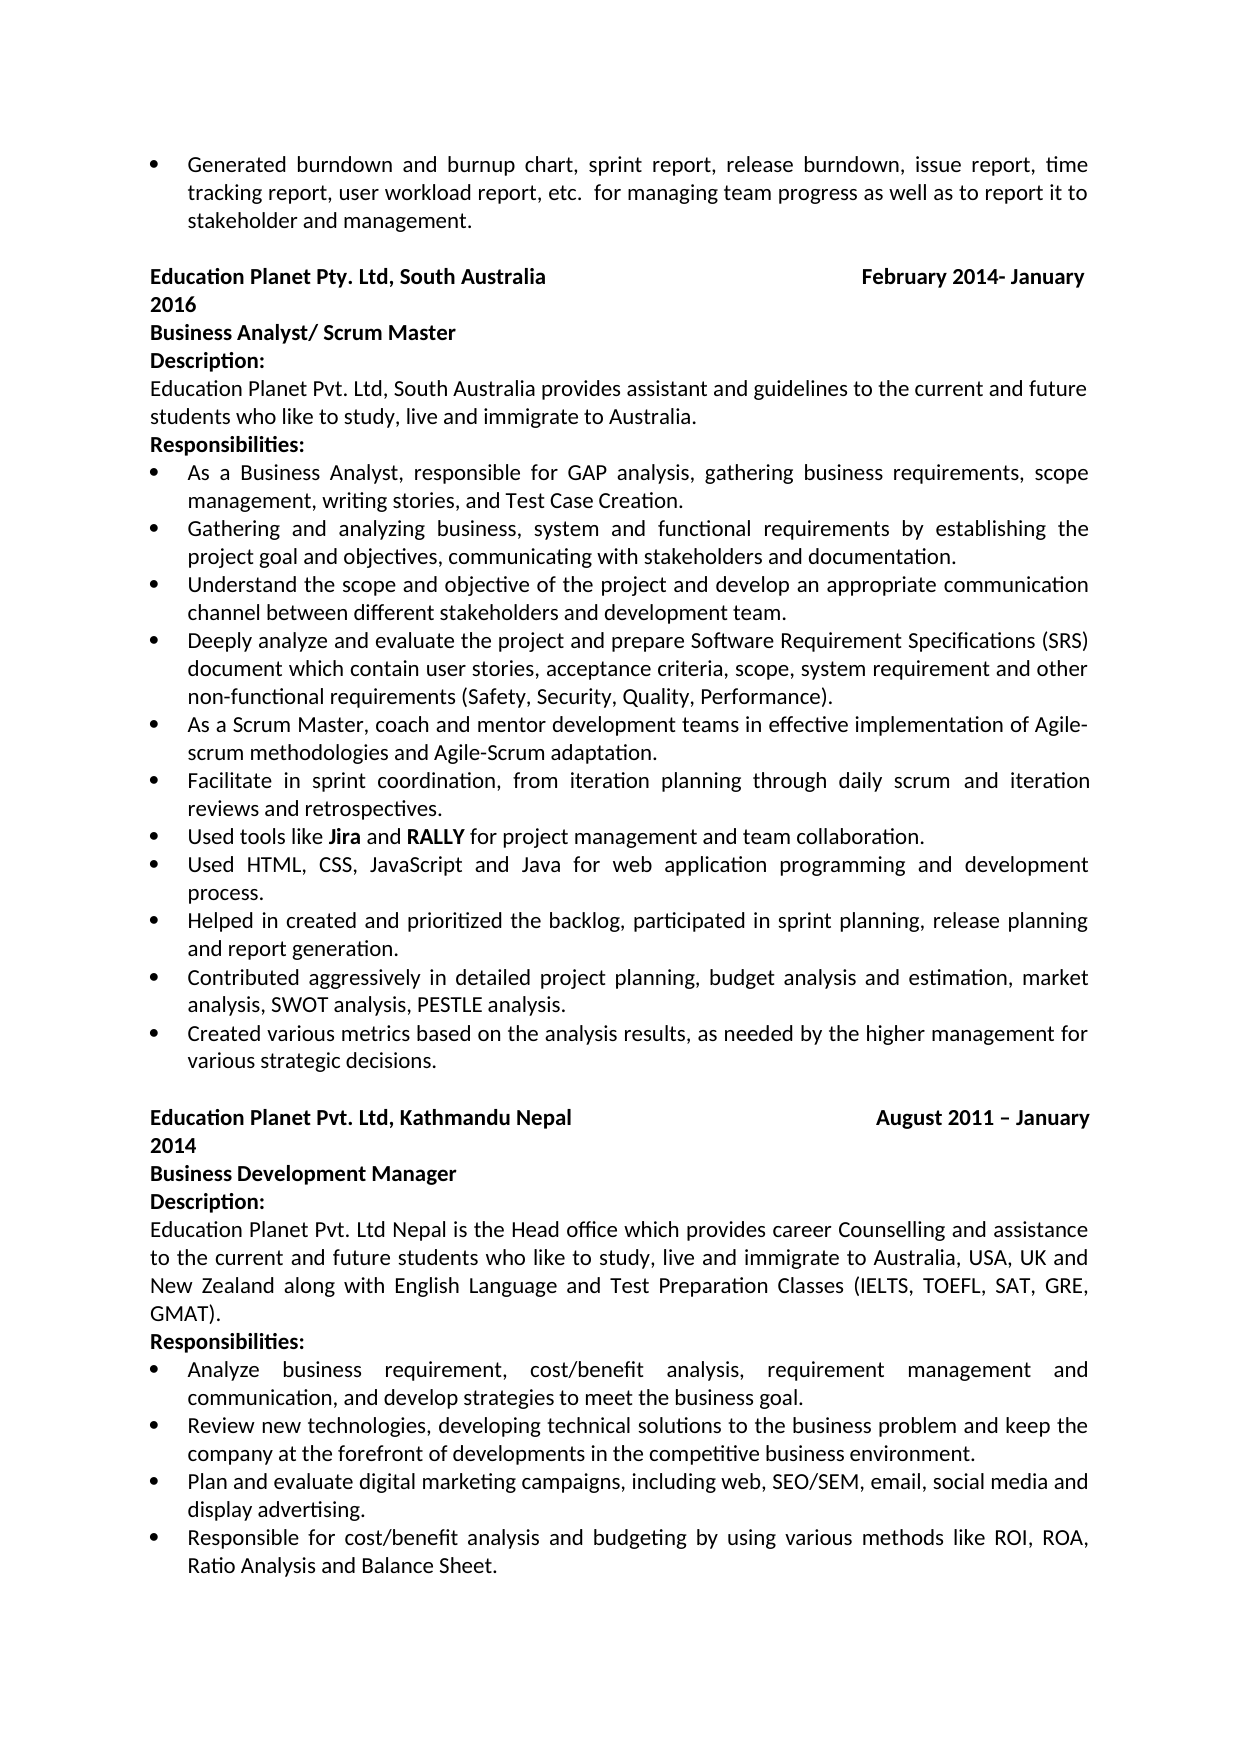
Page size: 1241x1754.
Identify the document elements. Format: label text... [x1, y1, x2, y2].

text Education Planet Pty. Ltd, South Australia February 2014- January 2016 [150, 262, 1090, 318]
text Education Planet Pvt. Ltd, South Australia provides assistant and guidelines to the current and future students who like to study, live and immigrate to Australia. [150, 374, 1090, 430]
list Deeply analyze and evaluate the project and prepare Software Requirement Specifications (SRS) document which contain user stories, acceptance criteria, scope, system requirement and other non-functional requirements (Safety, Security, Quality, Performance). [150, 626, 1090, 710]
list Gathering and analyzing business, system and functional requirements by establishing the project goal and objectives, communicating with stakeholders and documentation. [150, 514, 1090, 570]
text Description: [150, 346, 1090, 374]
list Facilitate in sprint coordination, from iteration planning through daily scrum and iteration reviews and retrospectives. [150, 766, 1090, 822]
list As a Scrum Master, coach and mentor development teams in effective implementation of Agile-scrum methodologies and Agile-Scrum adaptation. [150, 710, 1090, 766]
list Helped in created and prioritized the backlog, participated in sprint planning, release planning and report generation. [150, 907, 1090, 963]
list As a Business Analyst, responsible for GAP analysis, gathering business requirements, scope management, writing stories, and Test Case Creation. [150, 458, 1090, 514]
text Business Analyst/ Scrum Master [150, 318, 1090, 346]
text Description: [150, 1187, 1090, 1215]
text Education Planet Pvt. Ltd Nepal is the Head office which provides career Counselling and assistance to the current and future students who like to study, live and immigrate to Australia, USA, UK and New Zealand along with English Language and Test Preparation Classes (IELTS, TOEFL, SAT, GRE, GMAT). [150, 1215, 1090, 1327]
text Responsibilities: [150, 430, 1090, 458]
list Contributed aggressively in detailed project planning, budget analysis and estimation, market analysis, SWOT analysis, PESTLE analysis. [150, 963, 1090, 1019]
text Education Planet Pvt. Ltd, Kathmandu Nepal August 2011 – January 2014 [150, 1103, 1090, 1159]
list Review new technologies, developing technical solutions to the business problem and keep the company at the forefront of developments in the competitive business environment. [150, 1411, 1090, 1467]
text Business Development Manager [150, 1159, 1090, 1187]
list Analyze business requirement, cost/benefit analysis, requirement management and communication, and develop strategies to meet the business goal. [150, 1355, 1090, 1411]
list Used HTML, CSS, JavaScript and Java for web application programming and development process. [150, 851, 1090, 907]
list Responsible for cost/benefit analysis and budgeting by using various methods like ROI, ROA, Ratio Analysis and Balance Sheet. [150, 1523, 1090, 1579]
list Created various metrics based on the analysis results, as needed by the higher management for various strategic decisions. [150, 1019, 1090, 1075]
list Generated burndown and burnup chart, sprint report, release burndown, issue report, time tracking report, user workload report, etc. for managing team progress as well as to report it to stakeholder and management. [150, 150, 1090, 234]
list Understand the scope and objective of the project and develop an appropriate communication channel between different stakeholders and development team. [150, 570, 1090, 626]
list Plan and evaluate digital marketing campaigns, including web, SEO/SEM, email, social media and display advertising. [150, 1467, 1090, 1523]
list Used tools like Jira and RALLY for project management and team collaboration. [150, 822, 1090, 851]
text Responsibilities: [150, 1327, 1090, 1355]
